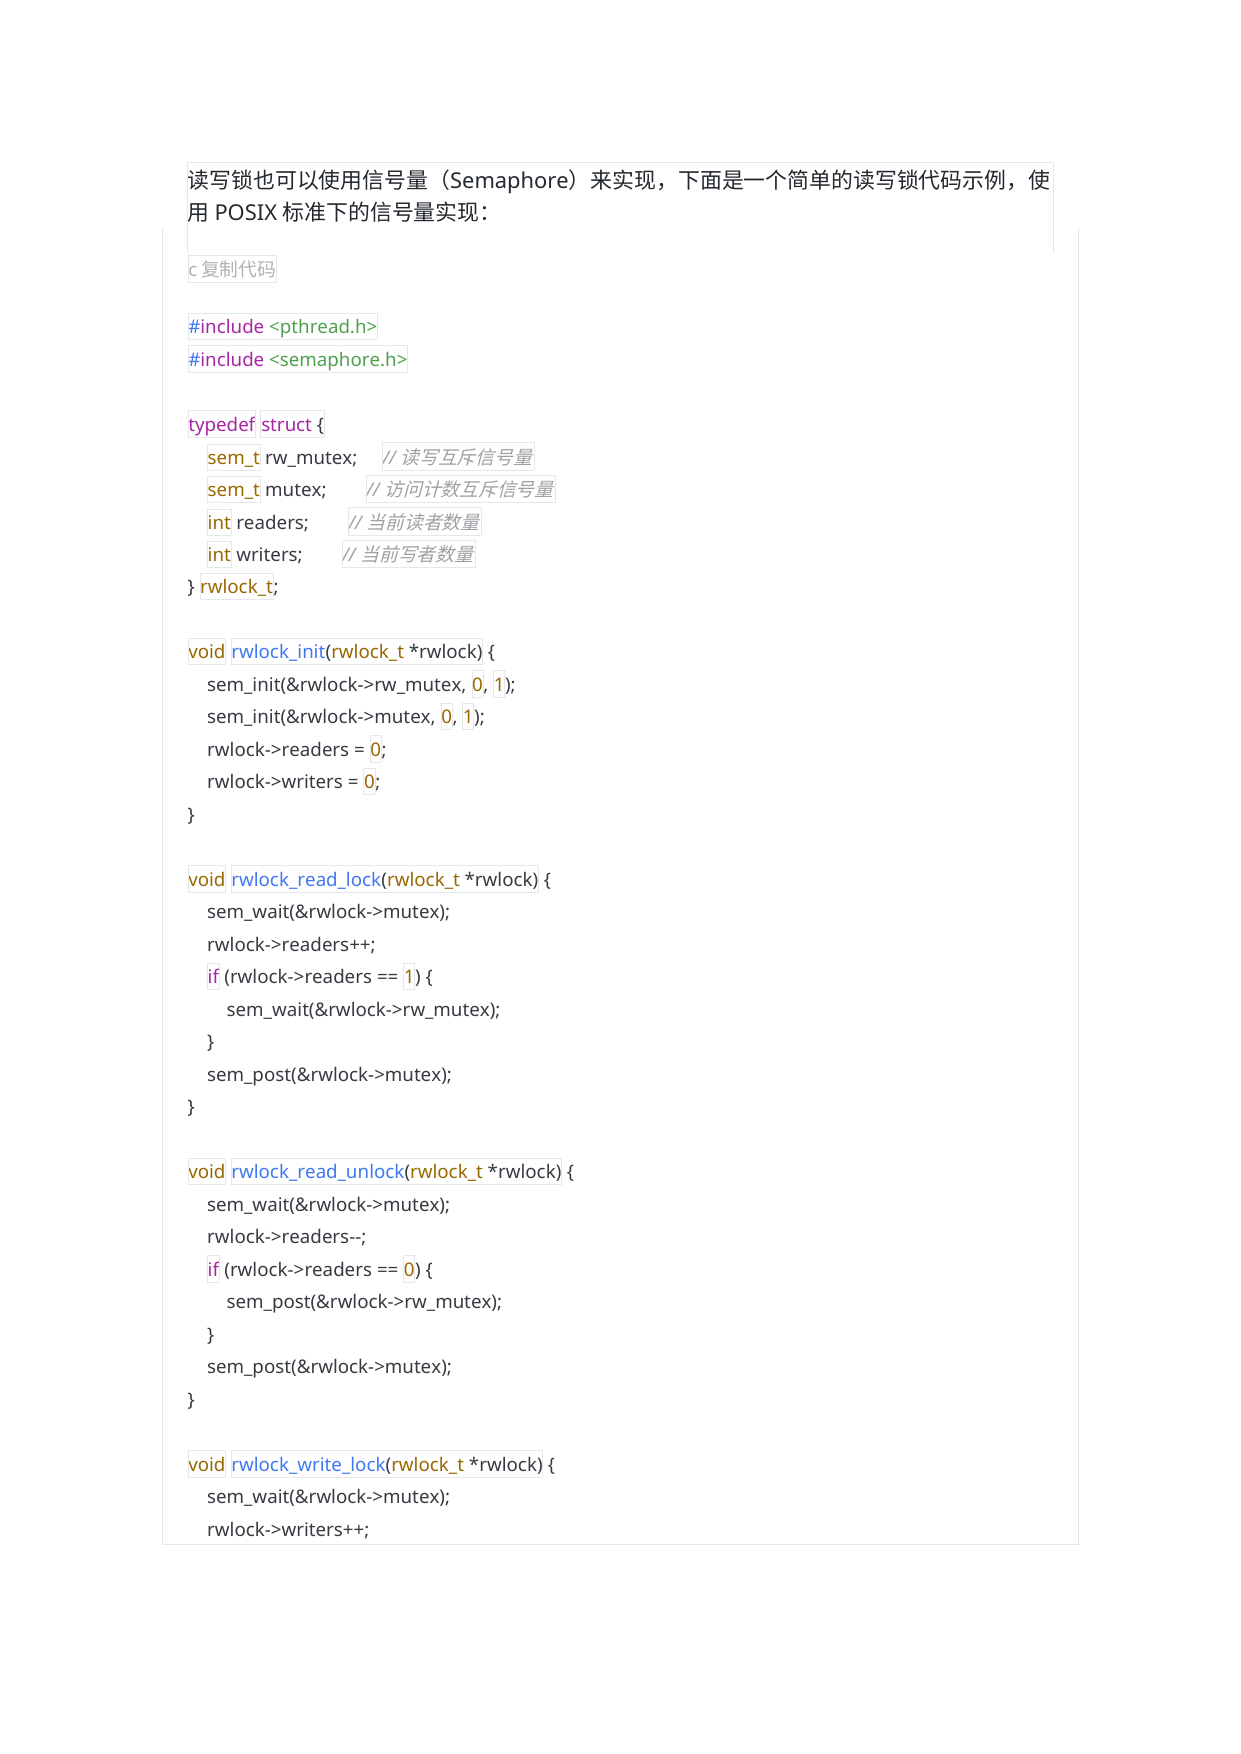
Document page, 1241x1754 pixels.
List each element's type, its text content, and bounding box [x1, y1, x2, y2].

text sem_post(&rwlock->rw_mutex); [187, 1285, 1053, 1317]
text sem_t mutex; // 访问计数互斥信号量 [187, 472, 1053, 505]
text void rwlock_read_unlock(rwlock_t *rwlock) { [187, 1155, 1053, 1187]
text sem_wait(&rwlock->mutex); [187, 1187, 1053, 1220]
text } [187, 797, 1053, 830]
text } [187, 1090, 1053, 1122]
text int readers; // 当前读者数量 [187, 505, 1053, 537]
text } [187, 1382, 1053, 1415]
text sem_wait(&rwlock->mutex); [187, 1480, 1053, 1512]
text sem_wait(&rwlock->rw_mutex); [187, 992, 1053, 1025]
text rwlock->readers++; [187, 927, 1053, 960]
text rwlock->readers--; [187, 1220, 1053, 1252]
text 读写锁也可以使用信号量（Semaphore）来实现，下面是一个简单的读写锁代码示例，使用 POSIX 标准下的信号量实现： [188, 163, 1053, 214]
text sem_post(&rwlock->mutex); [187, 1057, 1053, 1090]
text sem_t rw_mutex; // 读写互斥信号量 [187, 440, 1053, 472]
text int writers; // 当前写者数量 [187, 537, 1053, 570]
text } rwlock_t; [187, 570, 1053, 602]
text c复制代码 [162, 214, 1078, 272]
text rwlock->writers++; [187, 1512, 1053, 1544]
text sem_init(&rwlock->mutex, 0, 1); [187, 700, 1053, 732]
text #include <semaphore.h> [187, 342, 1053, 375]
text void rwlock_write_lock(rwlock_t *rwlock) { [187, 1447, 1053, 1480]
text void rwlock_read_lock(rwlock_t *rwlock) { [187, 862, 1053, 895]
text sem_wait(&rwlock->mutex); [187, 895, 1053, 927]
text sem_init(&rwlock->rw_mutex, 0, 1); [187, 667, 1053, 700]
text #include <pthread.h> [163, 272, 1078, 342]
text } [187, 1025, 1053, 1057]
text if (rwlock->readers == 1) { [187, 960, 1053, 992]
text typedef struct { [187, 407, 1053, 440]
text void rwlock_init(rwlock_t *rwlock) { [187, 635, 1053, 667]
text } [187, 1317, 1053, 1350]
text if (rwlock->readers == 0) { [187, 1252, 1053, 1285]
text rwlock->writers = 0; [187, 765, 1053, 797]
text rwlock->readers = 0; [187, 732, 1053, 765]
text sem_post(&rwlock->mutex); [187, 1350, 1053, 1382]
